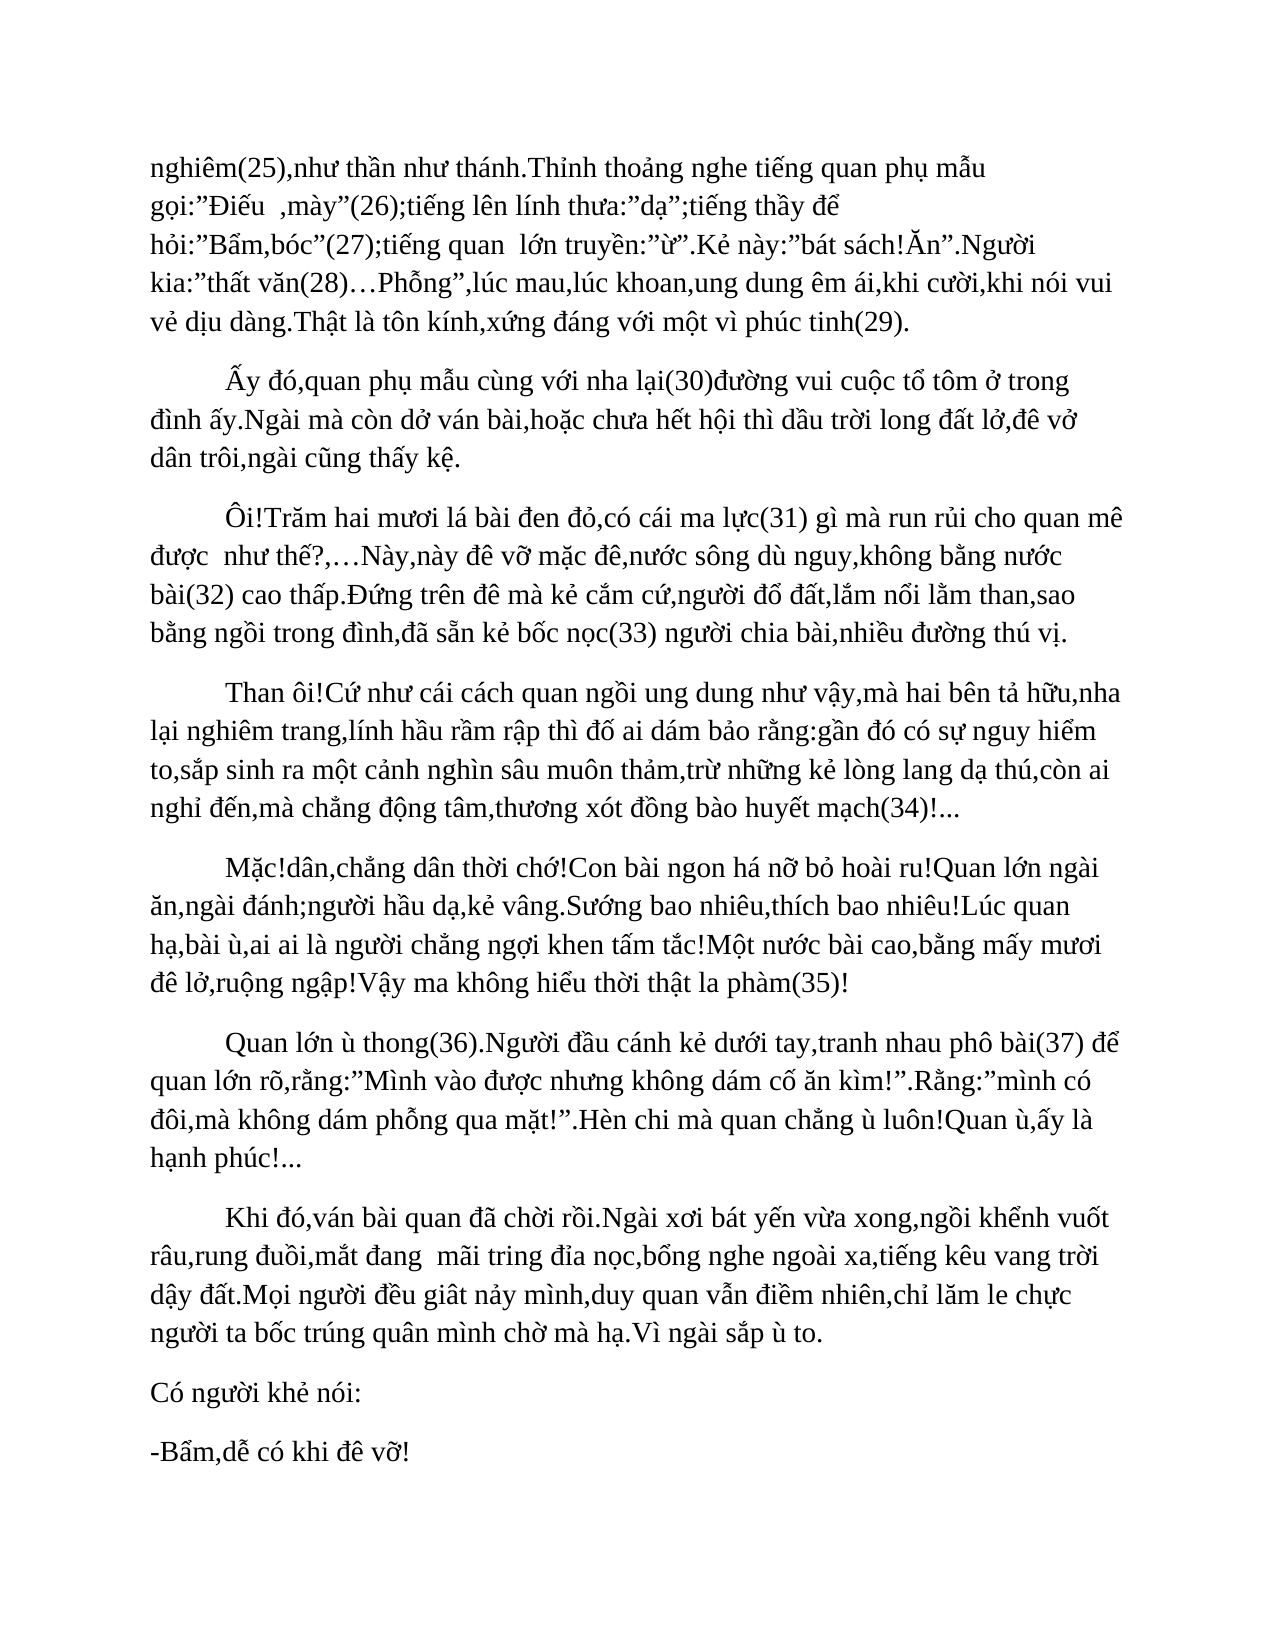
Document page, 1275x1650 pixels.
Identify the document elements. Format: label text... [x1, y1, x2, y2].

text Khi đó,ván bài quan đã chời rồi.Ngài xơi bát yến vừa xong,ngồi khểnh vuốt râu,rung đuồi,mắt đang mãi tring đỉa nọc,bổng nghe ngoài xa,tiếng kêu vang trời dậy đất.Mọi người đều giât nảy mình,duy quan vẫn điềm nhiên,chỉ lăm le chực người ta bốc trúng quân mình chờ mà hạ.Vì ngài sắp ù to. [150, 1200, 1125, 1349]
text Ấy đó,quan phụ mẫu cùng với nha lại(30)đường vui cuộc tổ tôm ở trong đình ấy.Ngài mà còn dở ván bài,hoặc chưa hết hội thì dầu trời long đất lở,đê vở dân trôi,ngài cũng thấy kệ. [150, 363, 1125, 474]
text Than ôi!Cứ như cái cách quan ngồi ung dung như vậy,mà hai bên tả hữu,nha lại nghiêm trang,lính hầu rầm rập thì đố ai dám bảo rằng:gần đó có sự nguy hiểm to,sắp sinh ra một cảnh nghìn sâu muôn thảm,trừ những kẻ lòng lang dạ thú,còn ai nghỉ đến,mà chẳng động tâm,thương xót đồng bào huyết mạch(34)!... [150, 675, 1125, 824]
text -Bẩm,dễ có khi đê vỡ! [150, 1434, 1125, 1468]
text Mặc!dân,chẳng dân thời chớ!Con bài ngon há nỡ bỏ hoài ru!Quan lớn ngài ăn,ngài đánh;người hầu dạ,kẻ vâng.Sướng bao nhiêu,thích bao nhiêu!Lúc quan hạ,bài ù,ai ai là người chẳng ngợi khen tấm tắc!Một nước bài cao,bằng mấy mươi đê lở,ruộng ngập!Vậy ma không hiểu thời thật la phàm(35)! [150, 850, 1125, 999]
text Có người khẻ nói: [150, 1375, 1125, 1408]
text Quan lớn ù thong(36).Người đầu cánh kẻ dưới tay,tranh nhau phô bài(37) để quan lớn rõ,rằng:”Mình vào được nhưng không dám cố ăn kìm!”.Rằng:”mình có đôi,mà không dám phỗng qua mặt!”.Hèn chi mà quan chẳng ù luôn!Quan ù,ấy là hạnh phúc!... [150, 1025, 1125, 1174]
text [150, 150, 1125, 338]
text Ôi!Trăm hai mươi lá bài đen đỏ,có cái ma lực(31) gì mà run rủi cho quan mê được như thế?,…Này,này đê vỡ mặc đê,nước sông dù nguy,không bằng nước bài(32) cao thấp.Đứng trên đê mà kẻ cắm cứ,người đổ đất,lắm nổi lằm than,sao bằng ngồi trong đình,đã sẵn kẻ bốc nọc(33) người chia bài,nhiều đường thú vị. [150, 500, 1125, 649]
